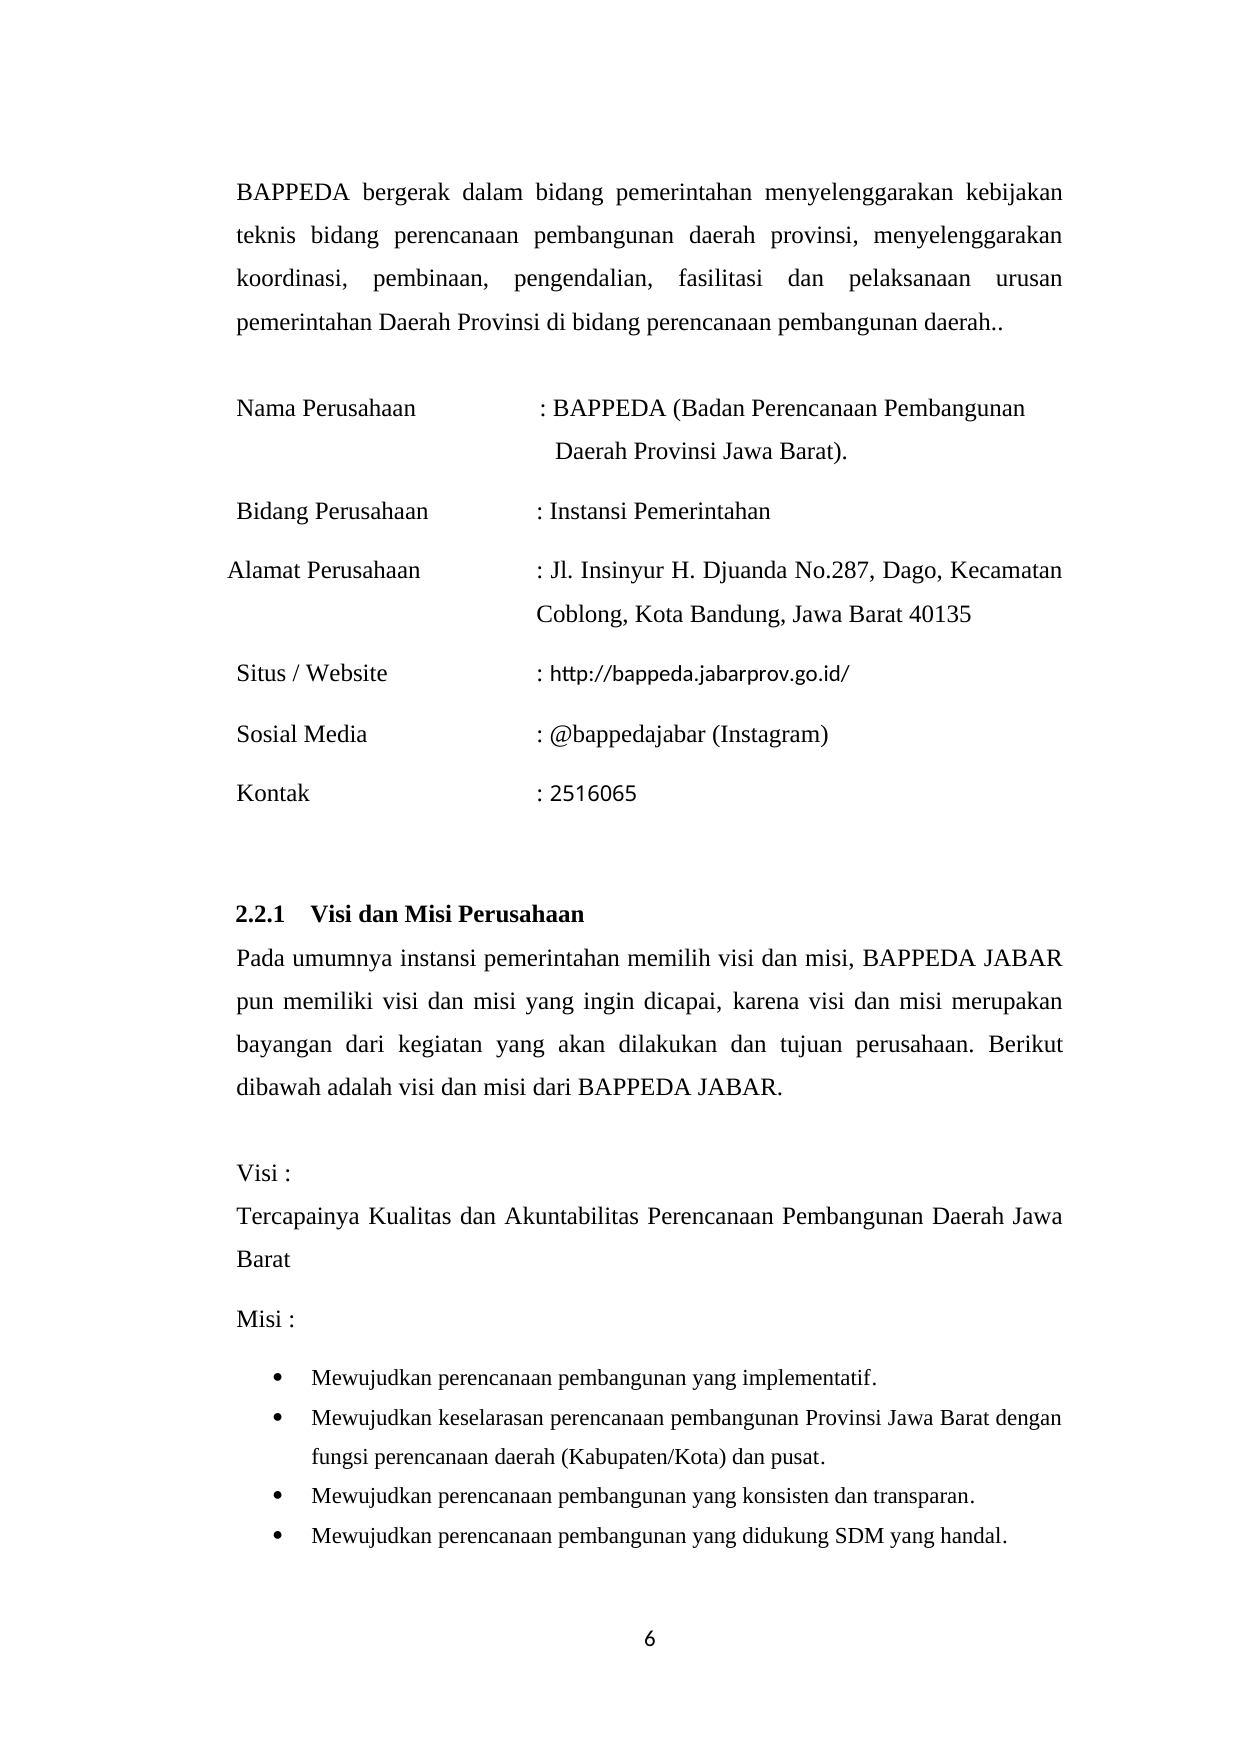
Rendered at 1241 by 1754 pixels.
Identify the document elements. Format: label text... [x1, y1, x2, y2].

list Mewujudkan keselarasan perencanaan pembangunan Provinsi Jawa Barat dengan fungsi perencanaan daerah (Kabupaten/Kota) dan pusat. [274, 1404, 1063, 1469]
text Situs / Website : http://bappeda.jabarprov.go.id/ [236, 658, 1063, 687]
text Pada umumnya instansi pemerintahan memilih visi dan misi, BAPPEDA JABAR pun memiliki visi dan misi yang ingin dicapai, karena visi dan misi merupakan bayangan dari kegiatan yang akan dilakukan dan tujuan perusahaan. Berikut dibawah adalah visi dan misi dari BAPPEDA JABAR. [236, 943, 1063, 1101]
list Mewujudkan perencanaan pembangunan yang konsisten dan transparan. [274, 1483, 1063, 1509]
text Bidang Perusahaan : Instansi Pemerintahan [236, 496, 1063, 524]
text Kontak : 2516065 [236, 778, 1063, 808]
text Alamat Perusahaan : Jl. Insinyur H. Djuanda No.287, Dago, Kecamatan Coblong, Kota Bandung, Jawa Barat 40135 [227, 556, 1063, 627]
text Nama Perusahaan : BAPPEDA (Badan Perencanaan Pembangunan Daerah Provinsi Jawa Barat). [236, 393, 1063, 465]
text Visi : [236, 1158, 1063, 1187]
list Visi dan Misi Perusahaan [235, 899, 1063, 928]
list Mewujudkan perencanaan pembangunan yang implementatif. [274, 1364, 1063, 1391]
text Sosial Media : @bappedajabar (Instagram) [236, 719, 1063, 747]
text Misi : [236, 1304, 1063, 1333]
text Tercapainya Kualitas dan Akuntabilitas Perencanaan Pembangunan Daerah Jawa Barat [236, 1201, 1063, 1273]
list Mewujudkan perencanaan pembangunan yang didukung SDM yang handal. [274, 1522, 1063, 1548]
